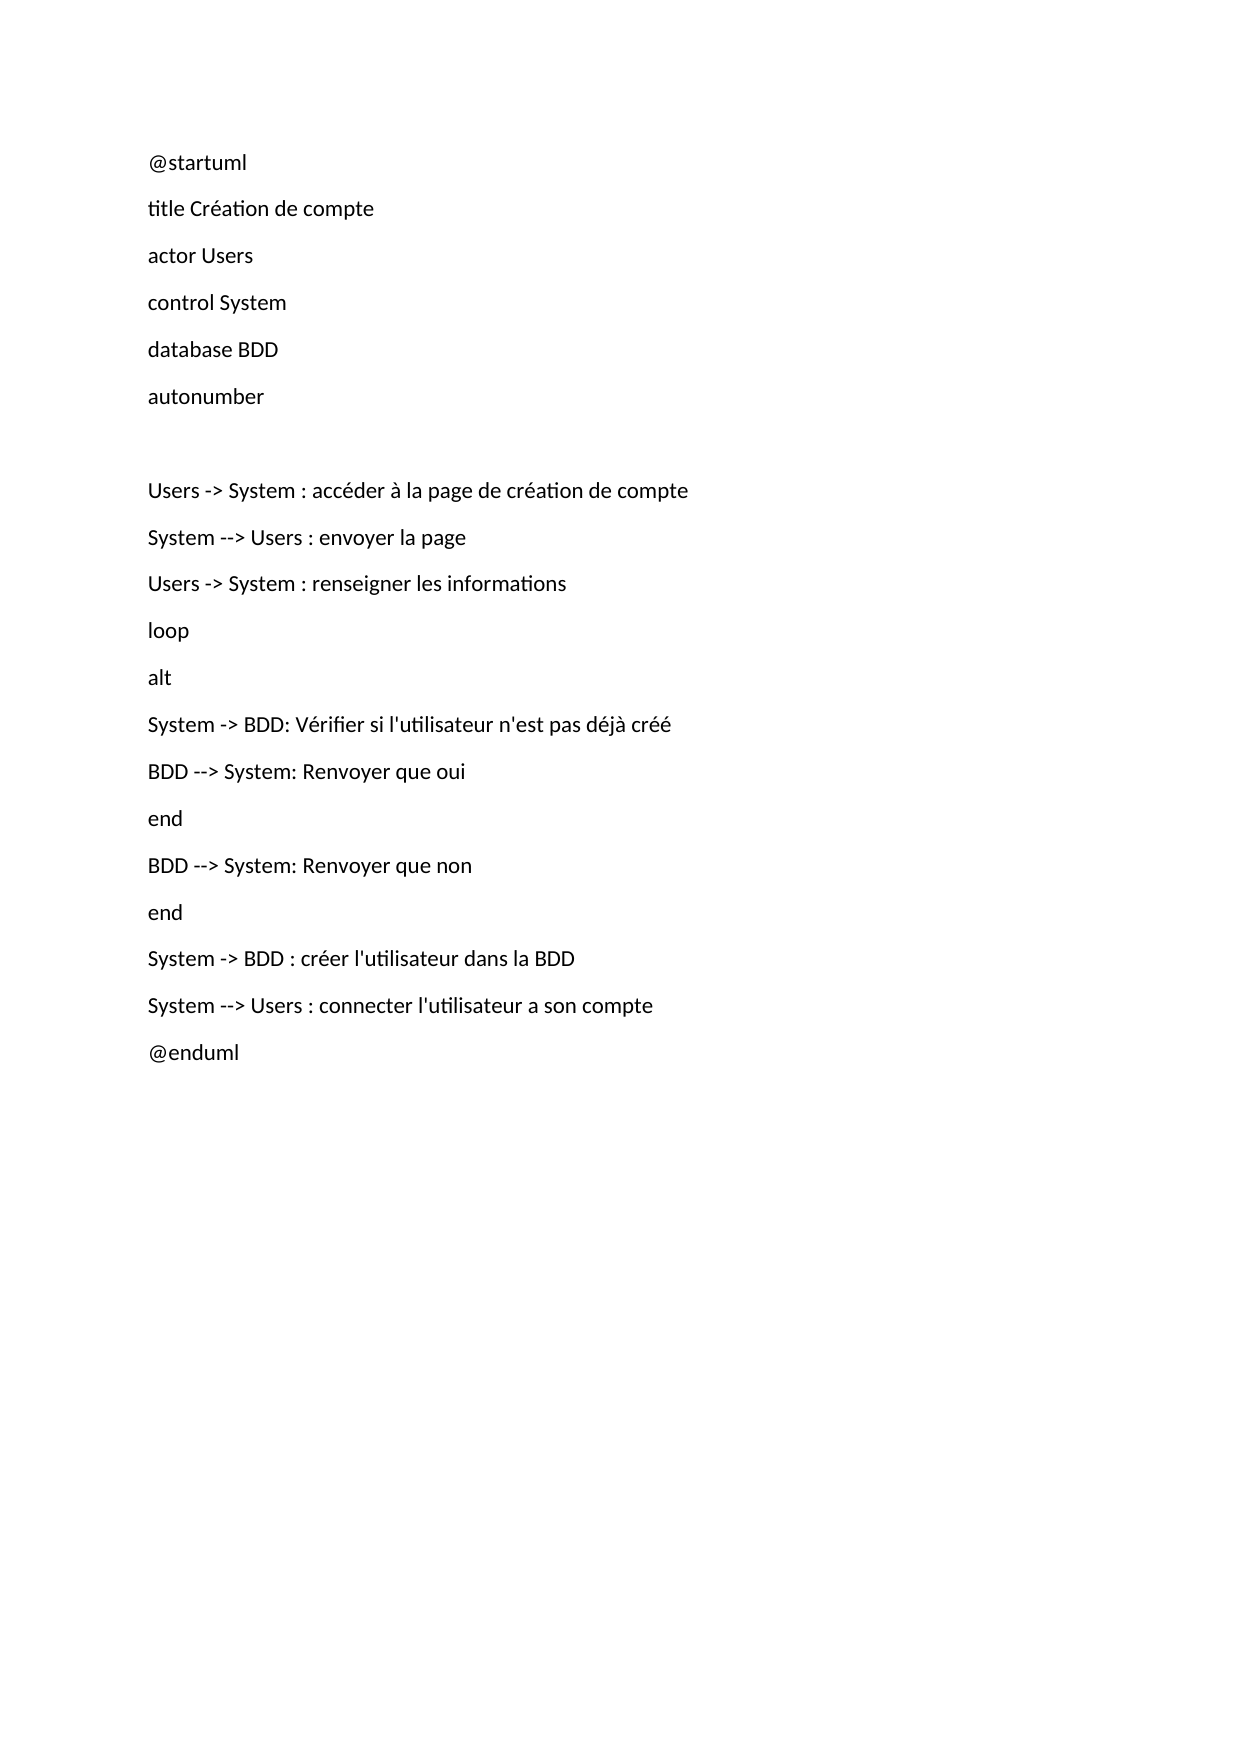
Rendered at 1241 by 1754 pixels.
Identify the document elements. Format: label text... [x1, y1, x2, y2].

text BDD --> System: Renvoyer que oui [148, 757, 1093, 785]
text System --> Users : connecter l'utilisateur a son compte [148, 991, 1093, 1019]
text alt [148, 663, 1093, 691]
text System -> BDD: Vérifier si l'utilisateur n'est pas déjà créé [148, 710, 1093, 738]
text System --> Users : envoyer la page [148, 523, 1093, 551]
text Users -> System : accéder à la page de création de compte [148, 476, 1093, 504]
text System -> BDD : créer l'utilisateur dans la BDD [148, 944, 1093, 972]
text end [148, 898, 1093, 926]
text actor Users [148, 241, 1093, 269]
text control System [148, 288, 1093, 316]
text database BDD [148, 335, 1093, 363]
text BDD --> System: Renvoyer que non [148, 851, 1093, 879]
text loop [148, 616, 1093, 644]
text @enduml [148, 1038, 1093, 1066]
text end [148, 804, 1093, 832]
text autonumber [148, 382, 1093, 410]
text @startuml [148, 148, 1093, 176]
text title Création de compte [148, 194, 1093, 222]
text Users -> System : renseigner les informations [148, 569, 1093, 597]
